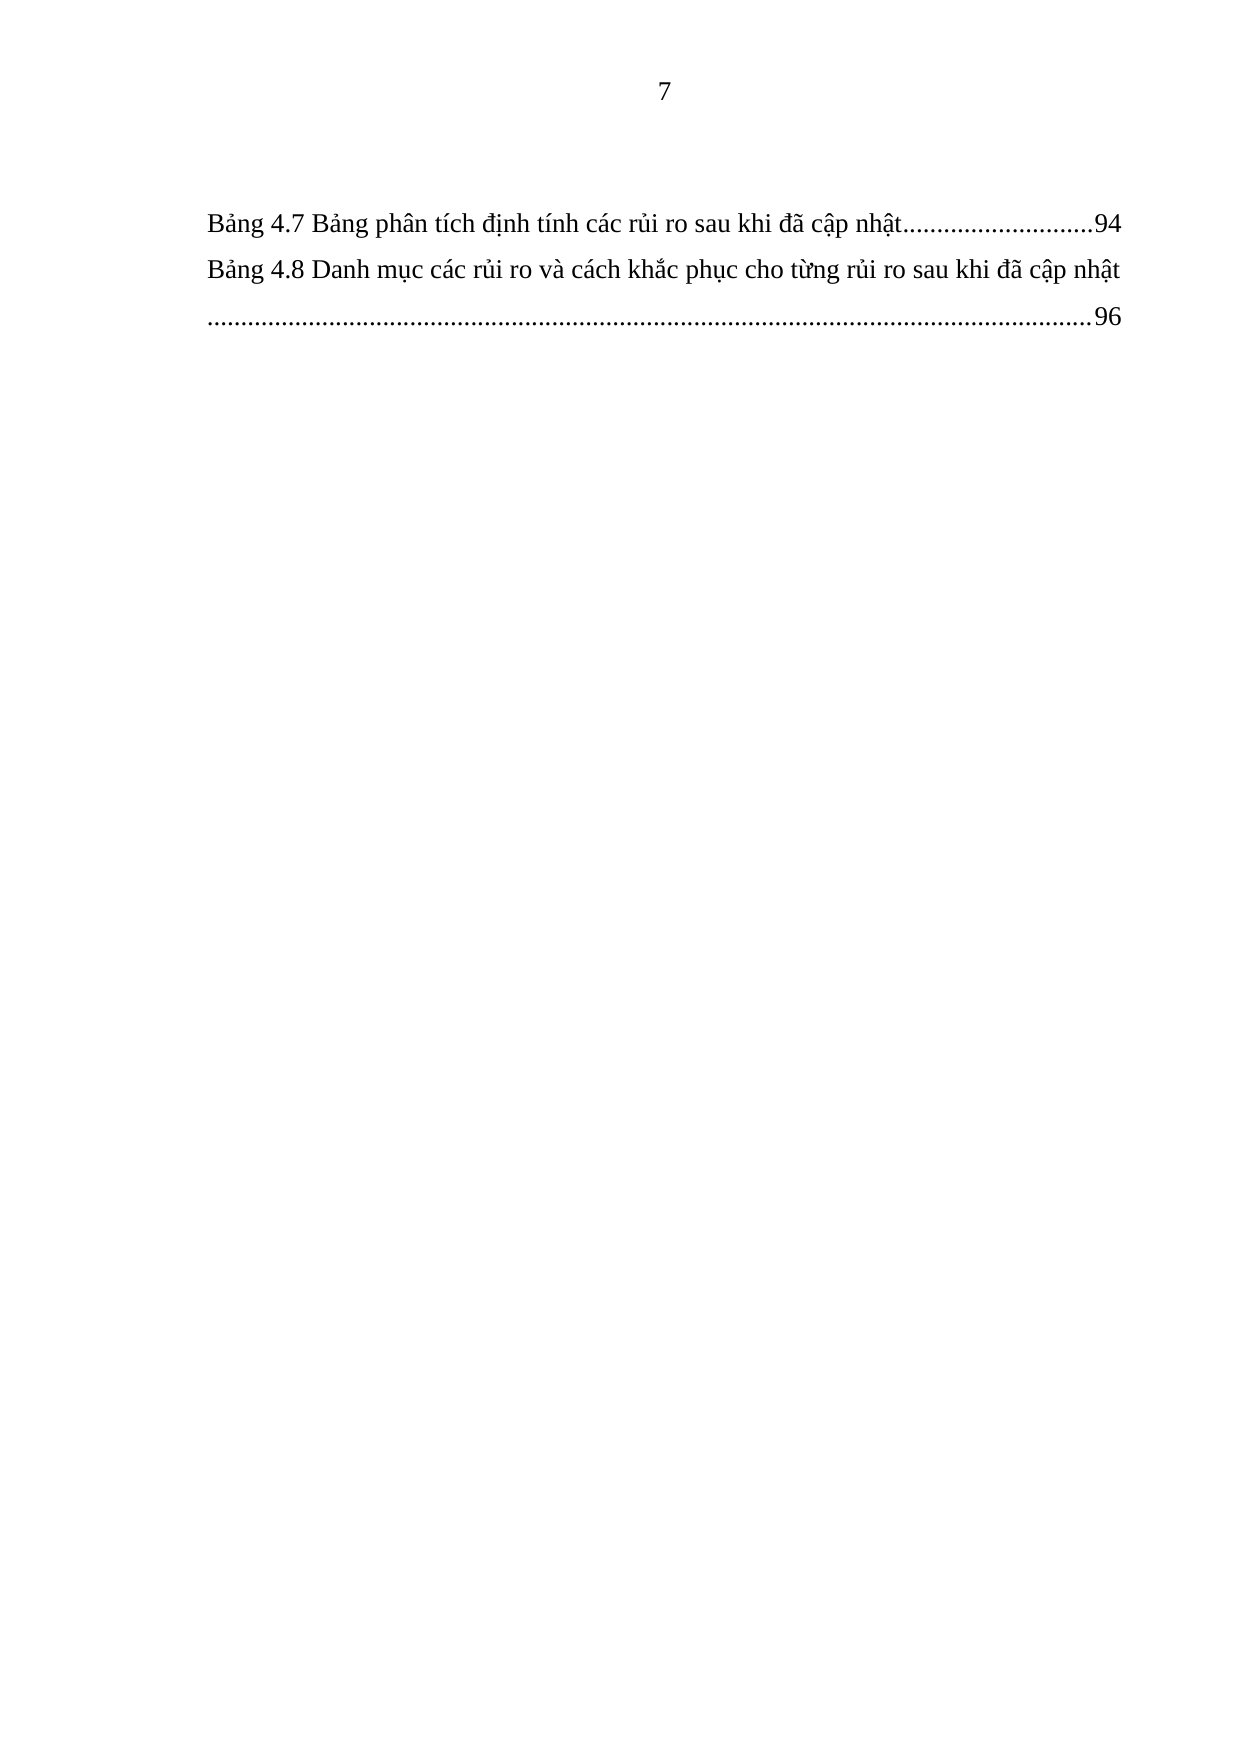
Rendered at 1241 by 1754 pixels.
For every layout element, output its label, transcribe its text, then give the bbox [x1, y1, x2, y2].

text Bảng 4.7 Bảng phân tích định tính các rủi ro sau khi đã cập nhật 94 [207, 207, 1122, 238]
text Bảng 4.8 Danh mục các rủi ro và cách khắc phục cho từng rủi ro sau khi đã cập nhật 96 [207, 253, 1122, 331]
